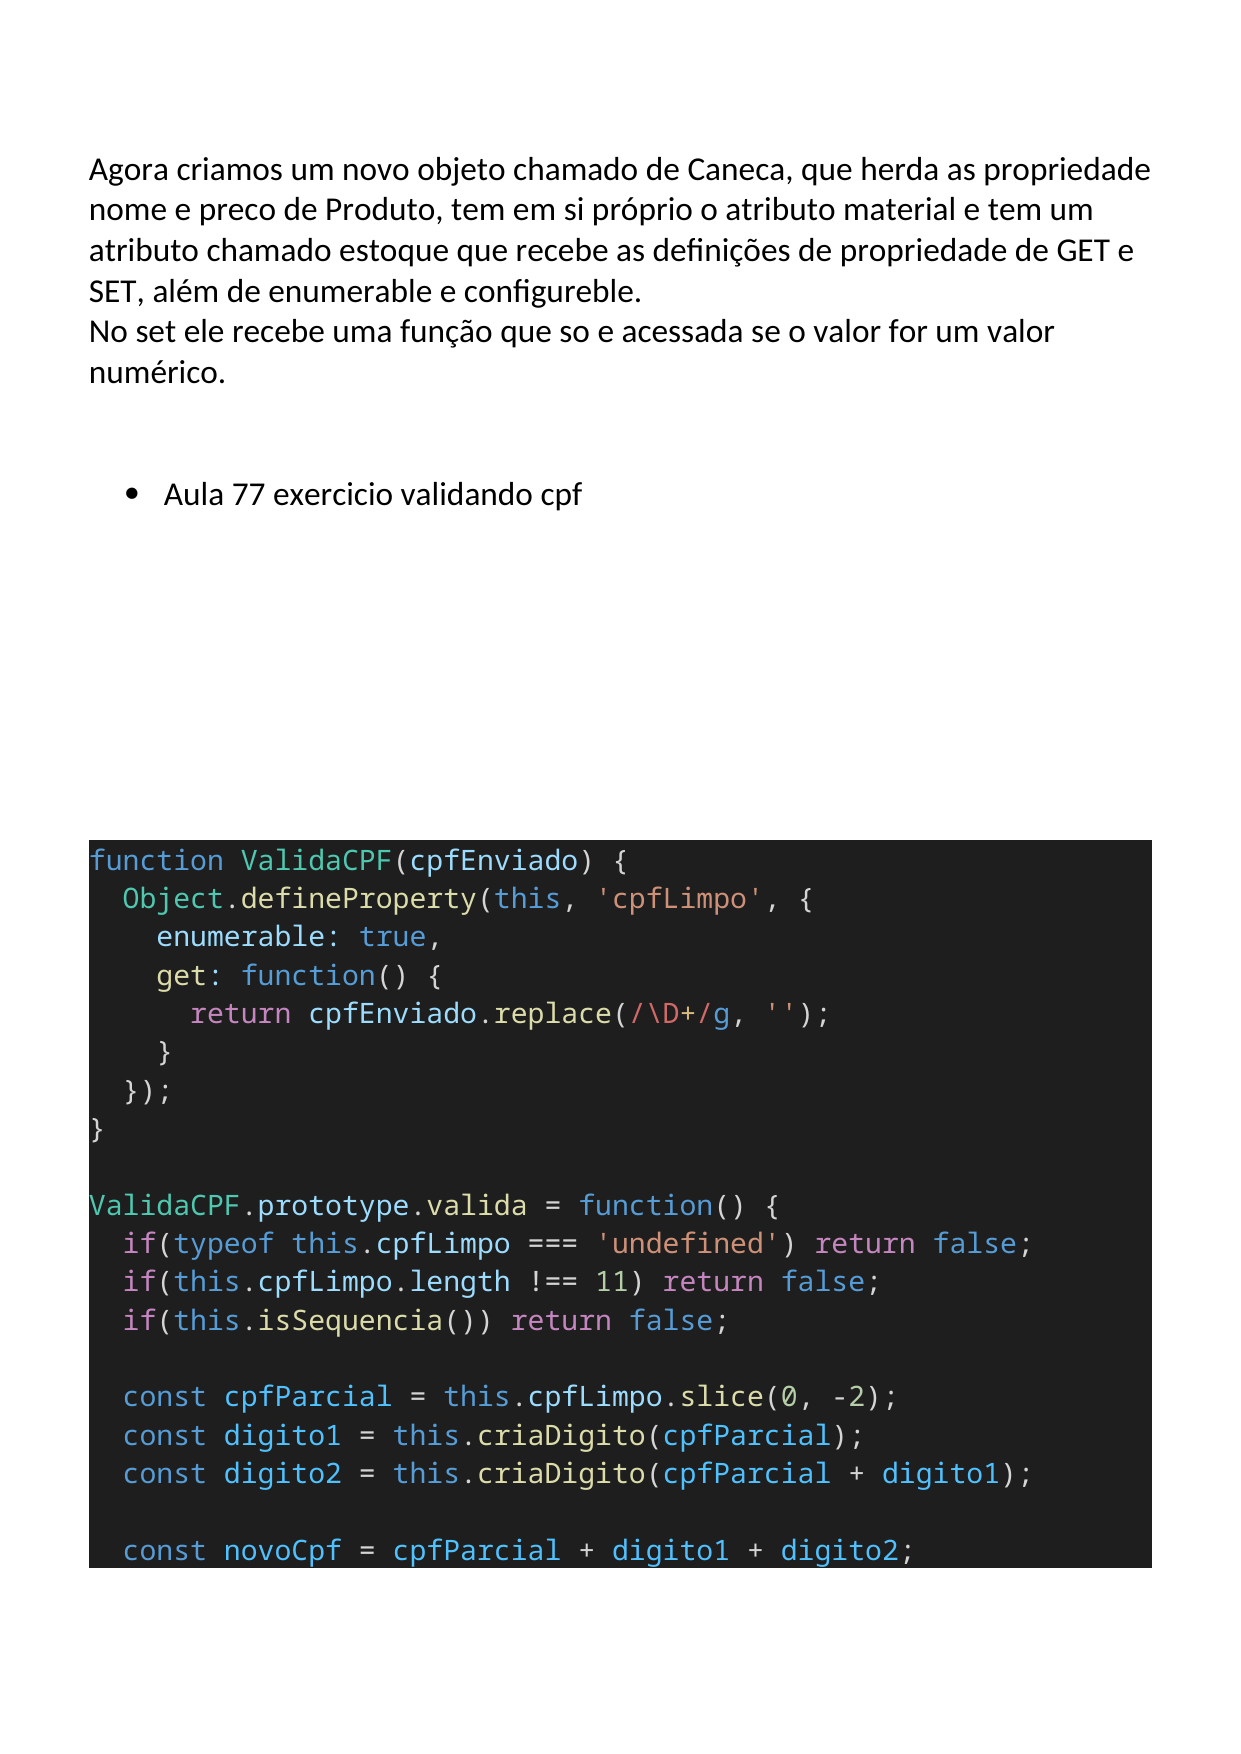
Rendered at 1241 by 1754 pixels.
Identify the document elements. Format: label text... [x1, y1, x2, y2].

text const cpfParcial = this.cpfLimpo.slice(0, -2); [89, 1377, 1152, 1415]
text }); [89, 1070, 1152, 1108]
text const novoCpf = cpfParcial + digito1 + digito2; [89, 1530, 1152, 1568]
text } [89, 1108, 1152, 1147]
text function ValidaCPF(cpfEnviado) { [89, 840, 1152, 878]
text No set ele recebe uma função que so e acessada se o valor for um valor numérico. [89, 311, 1152, 392]
text Agora criamos um novo objeto chamado de Caneca, que herda as propriedade nome e preco de Produto, tem em si próprio o atributo material e tem um atributo chamado estoque que recebe as definições de propriedade de GET e SET, além de enumerable e configureble. [89, 148, 1152, 311]
text if(this.isSequencia()) return false; [89, 1300, 1152, 1338]
text enumerable: true, [89, 917, 1152, 955]
text const digito1 = this.criaDigito(cpfParcial); [89, 1415, 1152, 1453]
text if(this.cpfLimpo.length !== 11) return false; [89, 1262, 1152, 1300]
text return cpfEnviado.replace(/\D+/g, ''); [89, 993, 1152, 1032]
text if(typeof this.cpfLimpo === 'undefined') return false; [89, 1223, 1152, 1262]
text get: function() { [89, 955, 1152, 993]
text const digito2 = this.criaDigito(cpfParcial + digito1); [89, 1453, 1152, 1492]
text } [89, 1032, 1152, 1070]
list Aula 77 exercicio validando cpf [126, 473, 1152, 514]
text Object.defineProperty(this, 'cpfLimpo', { [89, 878, 1152, 917]
text ValidaCPF.prototype.valida = function() { [89, 1185, 1152, 1223]
